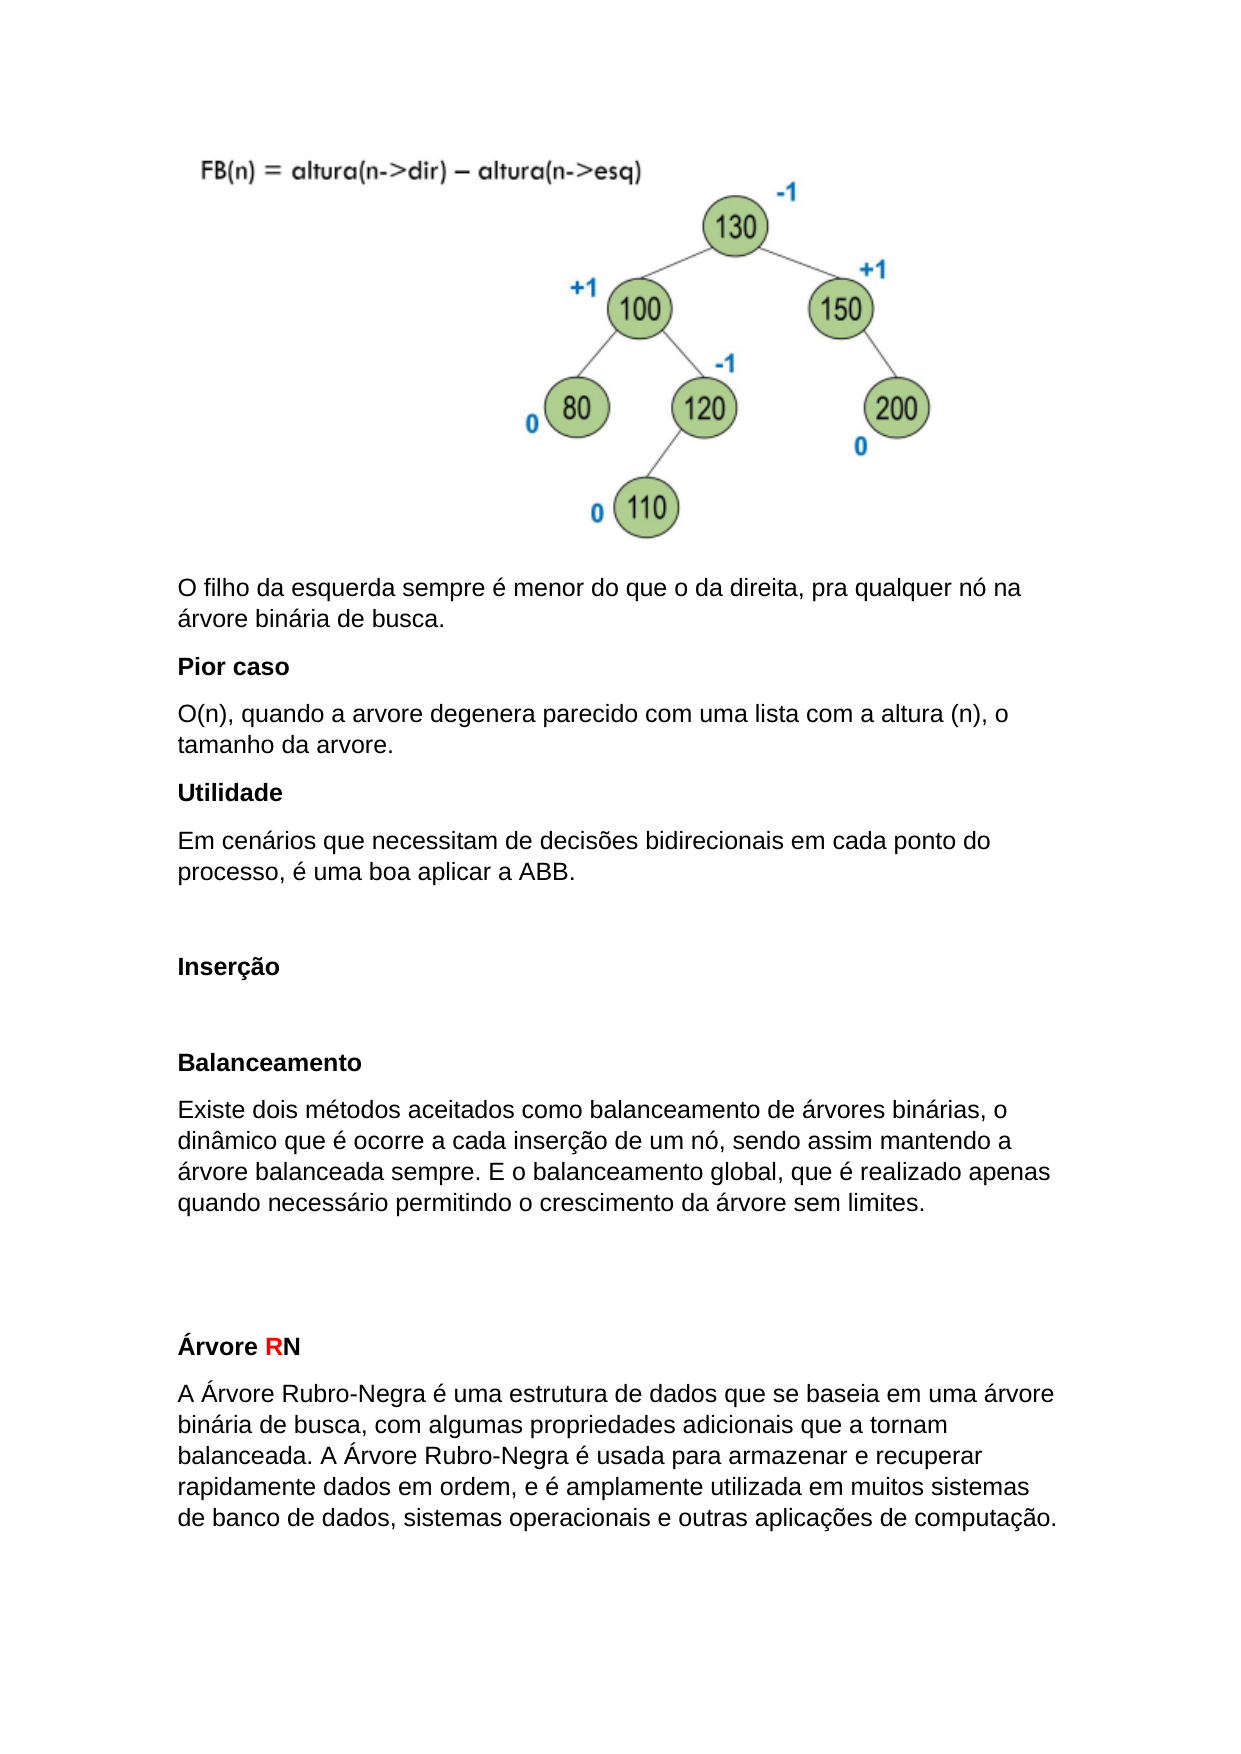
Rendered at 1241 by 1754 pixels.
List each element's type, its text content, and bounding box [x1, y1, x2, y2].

text O(n), quando a arvore degenera parecido com uma lista com a altura (n), o tamanho da arvore. [177, 699, 1063, 759]
text A Árvore Rubro-Negra é uma estrutura de dados que se baseia em uma árvore binária de busca, com algumas propriedades adicionais que a tornam balanceada. A Árvore Rubro-Negra é usada para armazenar e recuperar rapidamente dados em ordem, e é amplamente utilizada em muitos sistemas de banco de dados, sistemas operacionais e outras aplicações de computação. [177, 1379, 1063, 1532]
picture [177, 147, 947, 554]
text O filho da esquerda sempre é menor do que o da direita, pra qualquer nó na árvore binária de busca. [177, 573, 1063, 633]
text Existe dois métodos aceitados como balanceamento de árvores binárias, o dinâmico que é ocorre a cada inserção de um nó, sendo assim mantendo a árvore balanceada sempre. E o balanceamento global, que é realizado apenas quando necessário permitindo o crescimento da árvore sem limites. [177, 1095, 1063, 1217]
text Balanceamento [177, 1048, 1063, 1076]
text Em cenários que necessitam de decisões bidirecionais em cada ponto do processo, é uma boa aplicar a ABB. [177, 826, 1063, 886]
text Utilidade [177, 778, 1063, 807]
text Pior caso [177, 652, 1063, 680]
text Inserção [177, 952, 1063, 981]
text Árvore RN [177, 1332, 1063, 1360]
